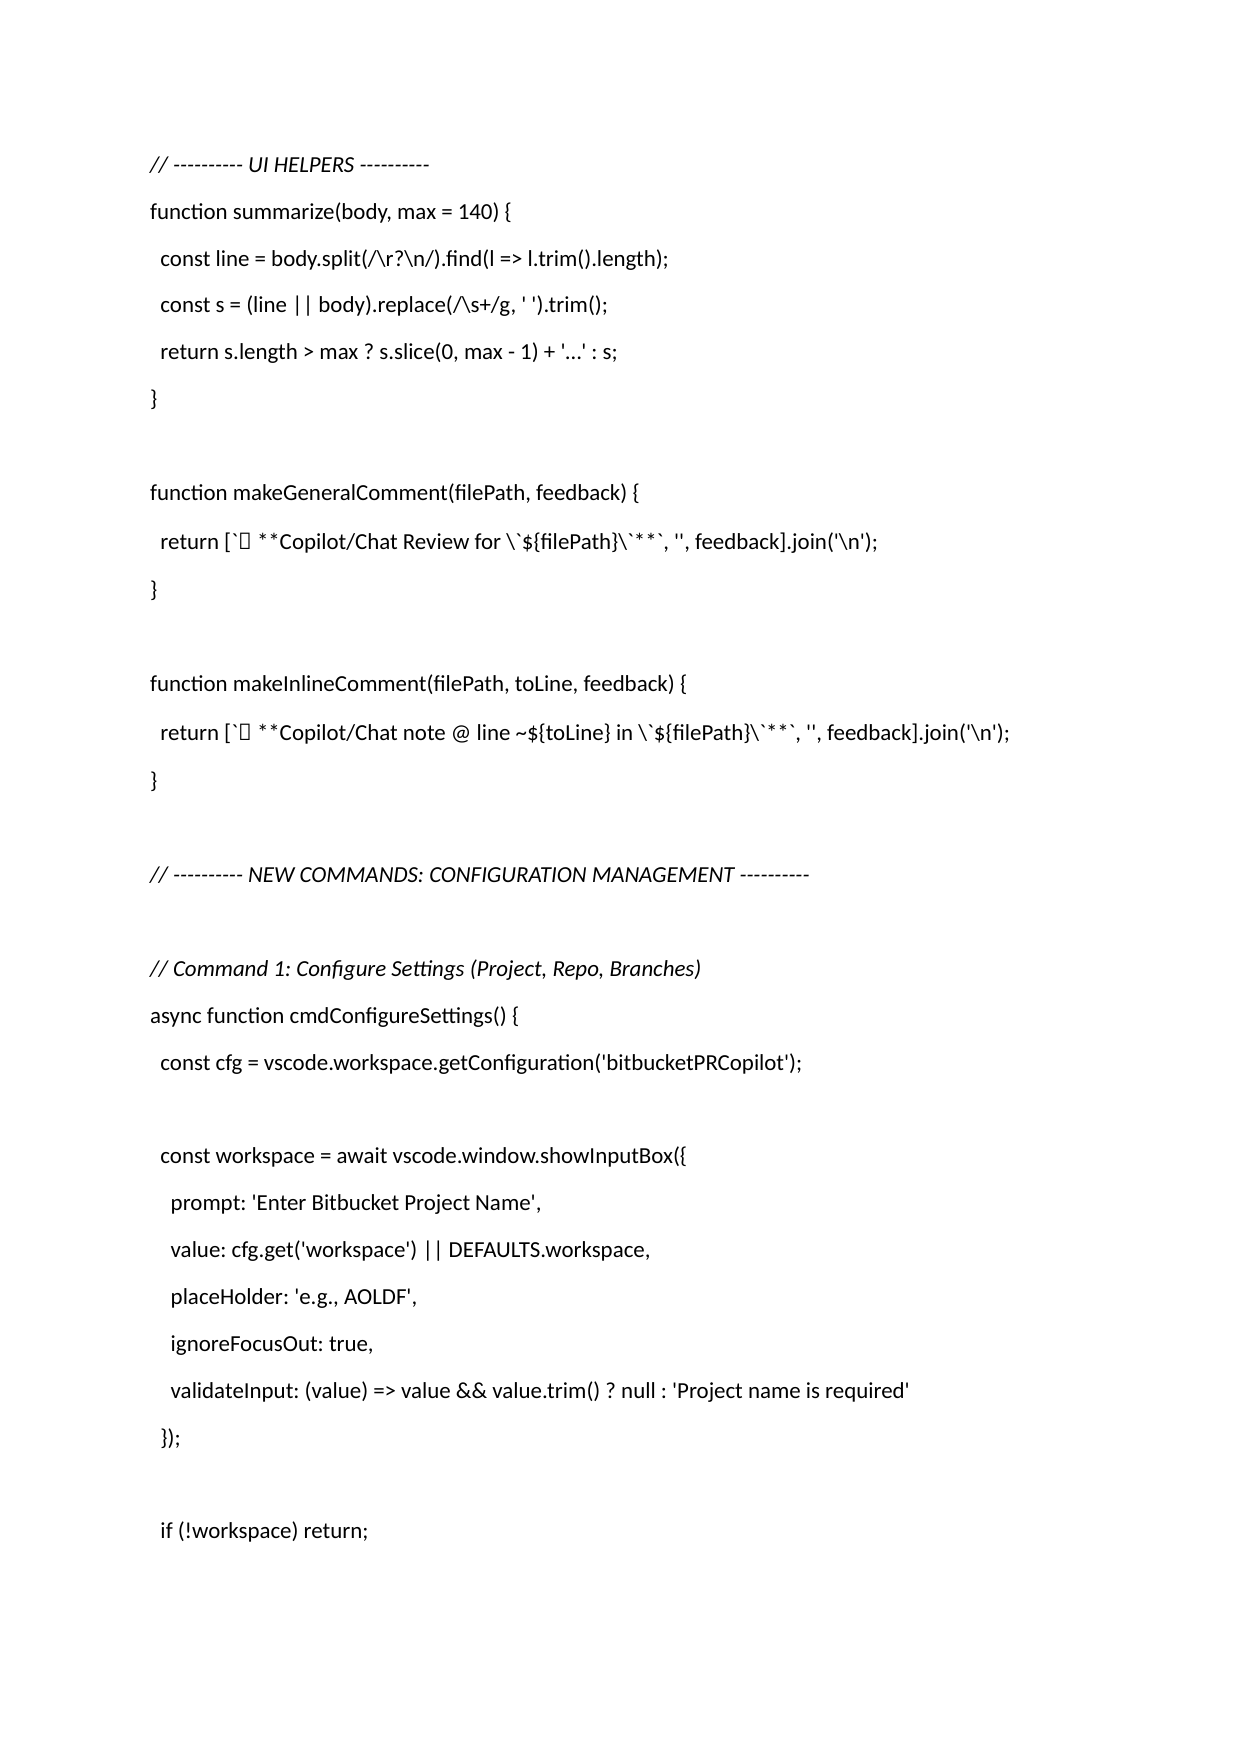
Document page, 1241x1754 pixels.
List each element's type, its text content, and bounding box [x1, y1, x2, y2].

text } [150, 766, 1090, 794]
text }); [150, 1423, 1090, 1451]
text const line = body.split(/\r?\n/).find(l => l.trim().length); [150, 244, 1090, 272]
text prompt: 'Enter Bitbucket Project Name', [150, 1188, 1090, 1216]
text function summarize(body, max = 140) { [150, 197, 1090, 225]
text return s.length > max ? s.slice(0, max - 1) + '…' : s; [150, 337, 1090, 366]
text return [`🤖 **Copilot/Chat Review for \`${filePath}\`**`, '', feedback].join('\n'); [150, 525, 1090, 556]
text } [150, 384, 1090, 412]
text const workspace = await vscode.window.showInputBox({ [150, 1141, 1090, 1169]
text function makeInlineComment(filePath, toLine, feedback) { [150, 669, 1090, 697]
text value: cfg.get('workspace') || DEFAULTS.workspace, [150, 1235, 1090, 1263]
text ignoreFocusOut: true, [150, 1329, 1090, 1357]
text // ---------- NEW COMMANDS: CONFIGURATION MANAGEMENT ---------- [150, 860, 1090, 888]
text // ---------- UI HELPERS ---------- [150, 150, 1090, 178]
text const cfg = vscode.workspace.getConfiguration('bitbucketPRCopilot'); [150, 1048, 1090, 1076]
text async function cmdConfigureSettings() { [150, 1001, 1090, 1029]
text return [`🤖 **Copilot/Chat note @ line ~${toLine} in \`${filePath}\`**`, '', feedback].join('\n'); [150, 716, 1090, 747]
text validateInput: (value) => value && value.trim() ? null : 'Project name is required' [150, 1376, 1090, 1404]
text // Command 1: Configure Settings (Project, Repo, Branches) [150, 954, 1090, 982]
text if (!workspace) return; [150, 1516, 1090, 1544]
text placeHolder: 'e.g., AOLDF', [150, 1282, 1090, 1310]
text function makeGeneralComment(filePath, feedback) { [150, 478, 1090, 506]
text const s = (line || body).replace(/\s+/g, ' ').trim(); [150, 291, 1090, 319]
text } [150, 575, 1090, 603]
